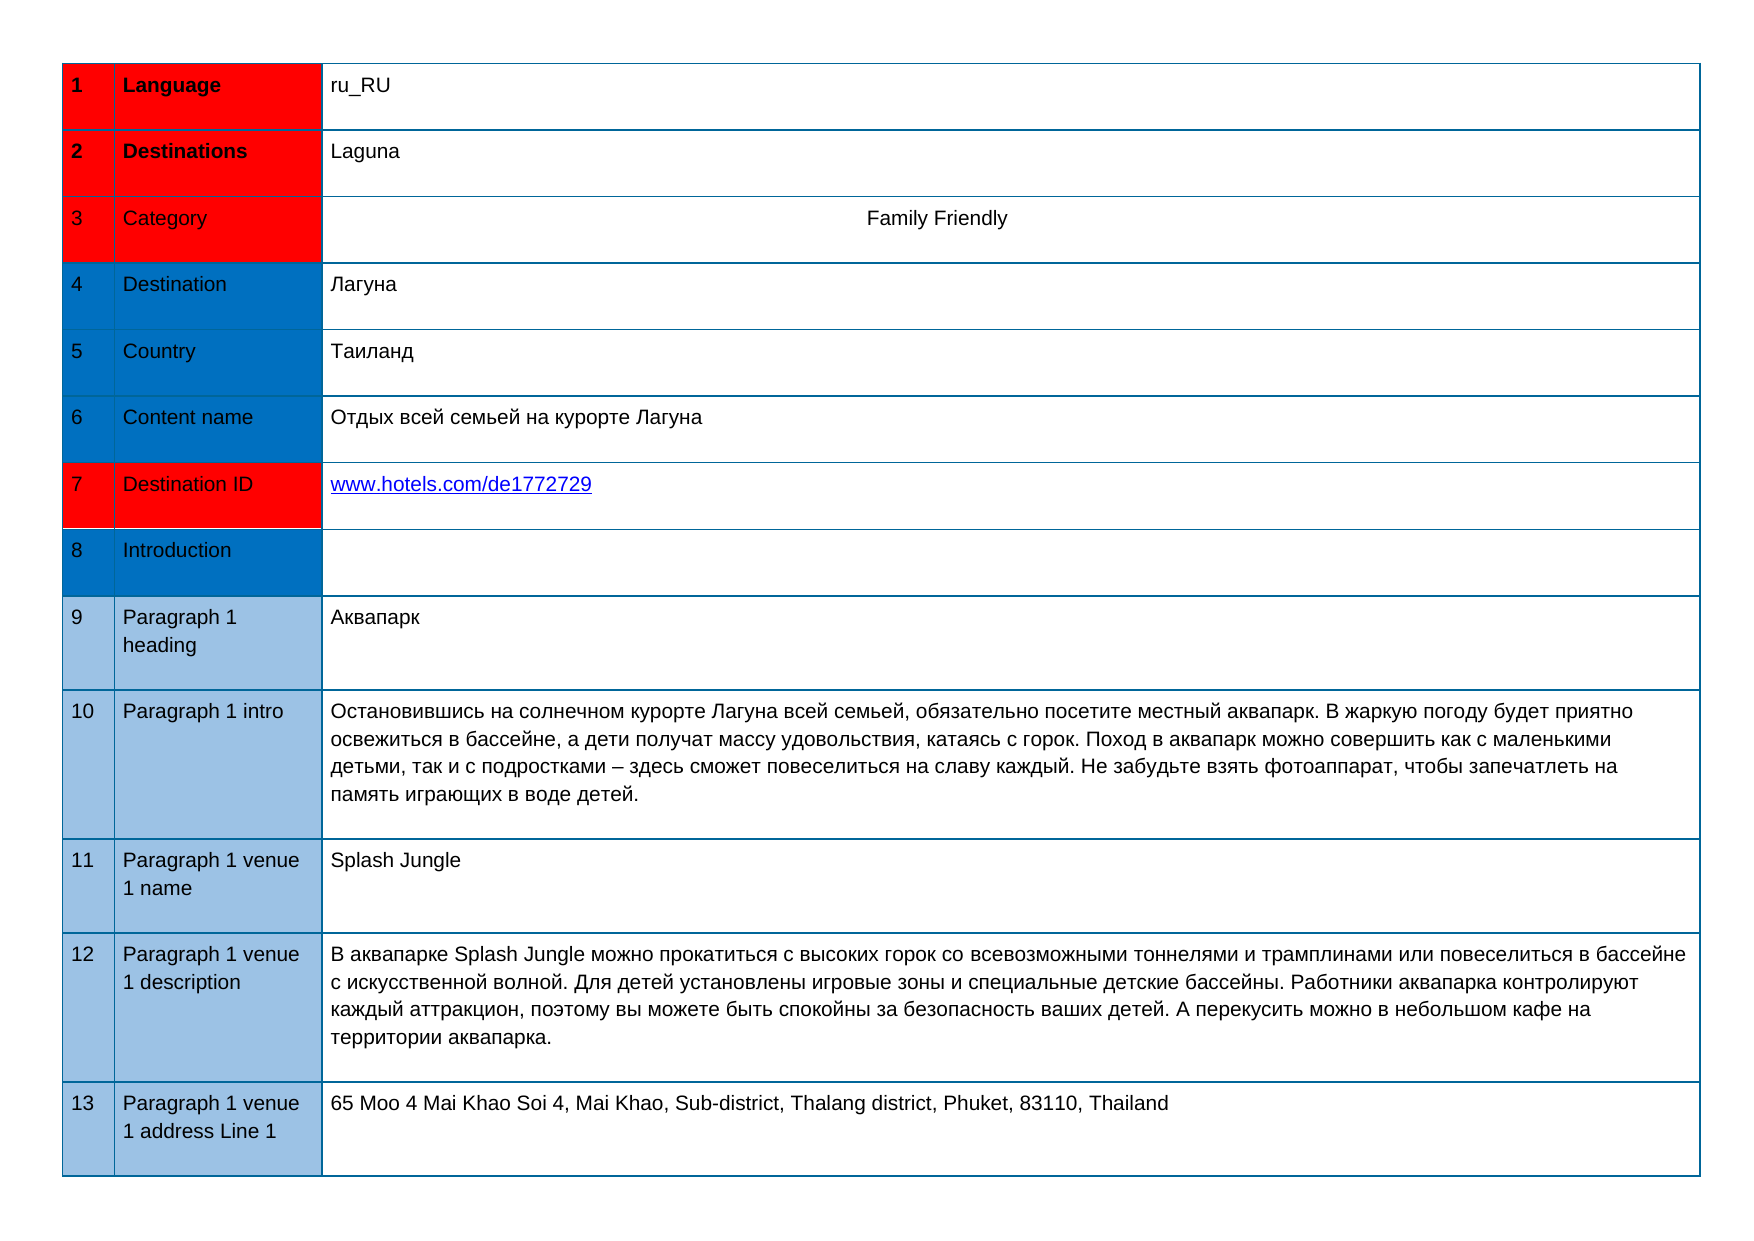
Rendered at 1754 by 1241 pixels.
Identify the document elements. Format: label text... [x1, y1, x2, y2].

table_cell Introduction [115, 530, 321, 595]
table_cell [323, 530, 1699, 595]
table_cell 8 [63, 530, 114, 595]
table_cell Laguna [323, 131, 1699, 196]
table_cell 10 [63, 691, 114, 838]
table_cell Family Friendly [323, 197, 1699, 262]
table_cell Paragraph 1 venue 1 description [115, 934, 321, 1081]
table_cell 5 [63, 330, 114, 395]
table_cell 65 Moo 4 Mai Khao Soi 4, Mai Khao, Sub-district, Thalang district, Phuket, 83110, Thailand [323, 1083, 1699, 1175]
table_header ru_RU [323, 64, 1699, 129]
table_cell www.hotels.com/de1772729 [323, 463, 1699, 528]
table_cell Destination [115, 264, 321, 329]
table_cell 2 [63, 131, 114, 196]
table_cell 4 [63, 264, 114, 329]
table_header 1 [63, 64, 114, 129]
table_cell 11 [63, 840, 114, 932]
table_cell Paragraph 1 venue 1 address Line 1 [115, 1083, 321, 1175]
table_cell 3 [63, 197, 114, 262]
table_cell Paragraph 1 heading [115, 597, 321, 689]
table_cell 9 [63, 597, 114, 689]
table_cell Destinations [115, 131, 321, 196]
table_cell Таиланд [323, 330, 1699, 395]
table_cell Category [115, 197, 321, 262]
table_cell Splash Jungle [323, 840, 1699, 932]
table_cell Content name [115, 397, 321, 462]
table_cell Paragraph 1 venue 1 name [115, 840, 321, 932]
table_cell Country [115, 330, 321, 395]
table_cell 13 [63, 1083, 114, 1175]
table_header Language [115, 64, 321, 129]
table_cell 7 [63, 463, 114, 528]
table_cell 12 [63, 934, 114, 1081]
table_cell Лагуна [323, 264, 1699, 329]
table_cell 6 [63, 397, 114, 462]
table_cell Остановившись на солнечном курорте Лагуна всей семьей, обязательно посетите местный аквапарк. В жаркую погоду будет приятно освежиться в бассейне, а дети получат массу удовольствия, катаясь с горок. Поход в аквапарк можно совершить как с маленькими детьми, так и с подростками – здесь сможет повеселиться на славу каждый. Не забудьте взять фотоаппарат, чтобы запечатлеть на память играющих в воде детей. [323, 691, 1699, 838]
table_cell В аквапарке Splash Jungle можно прокатиться с высоких горок со всевозможными тоннелями и трамплинами или повеселиться в бассейне с искусственной волной. Для детей установлены игровые зоны и специальные детские бассейны. Работники аквапарка контролируют каждый аттракцион, поэтому вы можете быть спокойны за безопасность ваших детей. А перекусить можно в небольшом кафе на территории аквапарка. [323, 934, 1699, 1081]
table_cell Аквапарк [323, 597, 1699, 689]
table_cell Paragraph 1 intro [115, 691, 321, 838]
table_cell Отдых всей семьей на курорте Лагуна [323, 397, 1699, 462]
table_cell Destination ID [115, 463, 321, 528]
